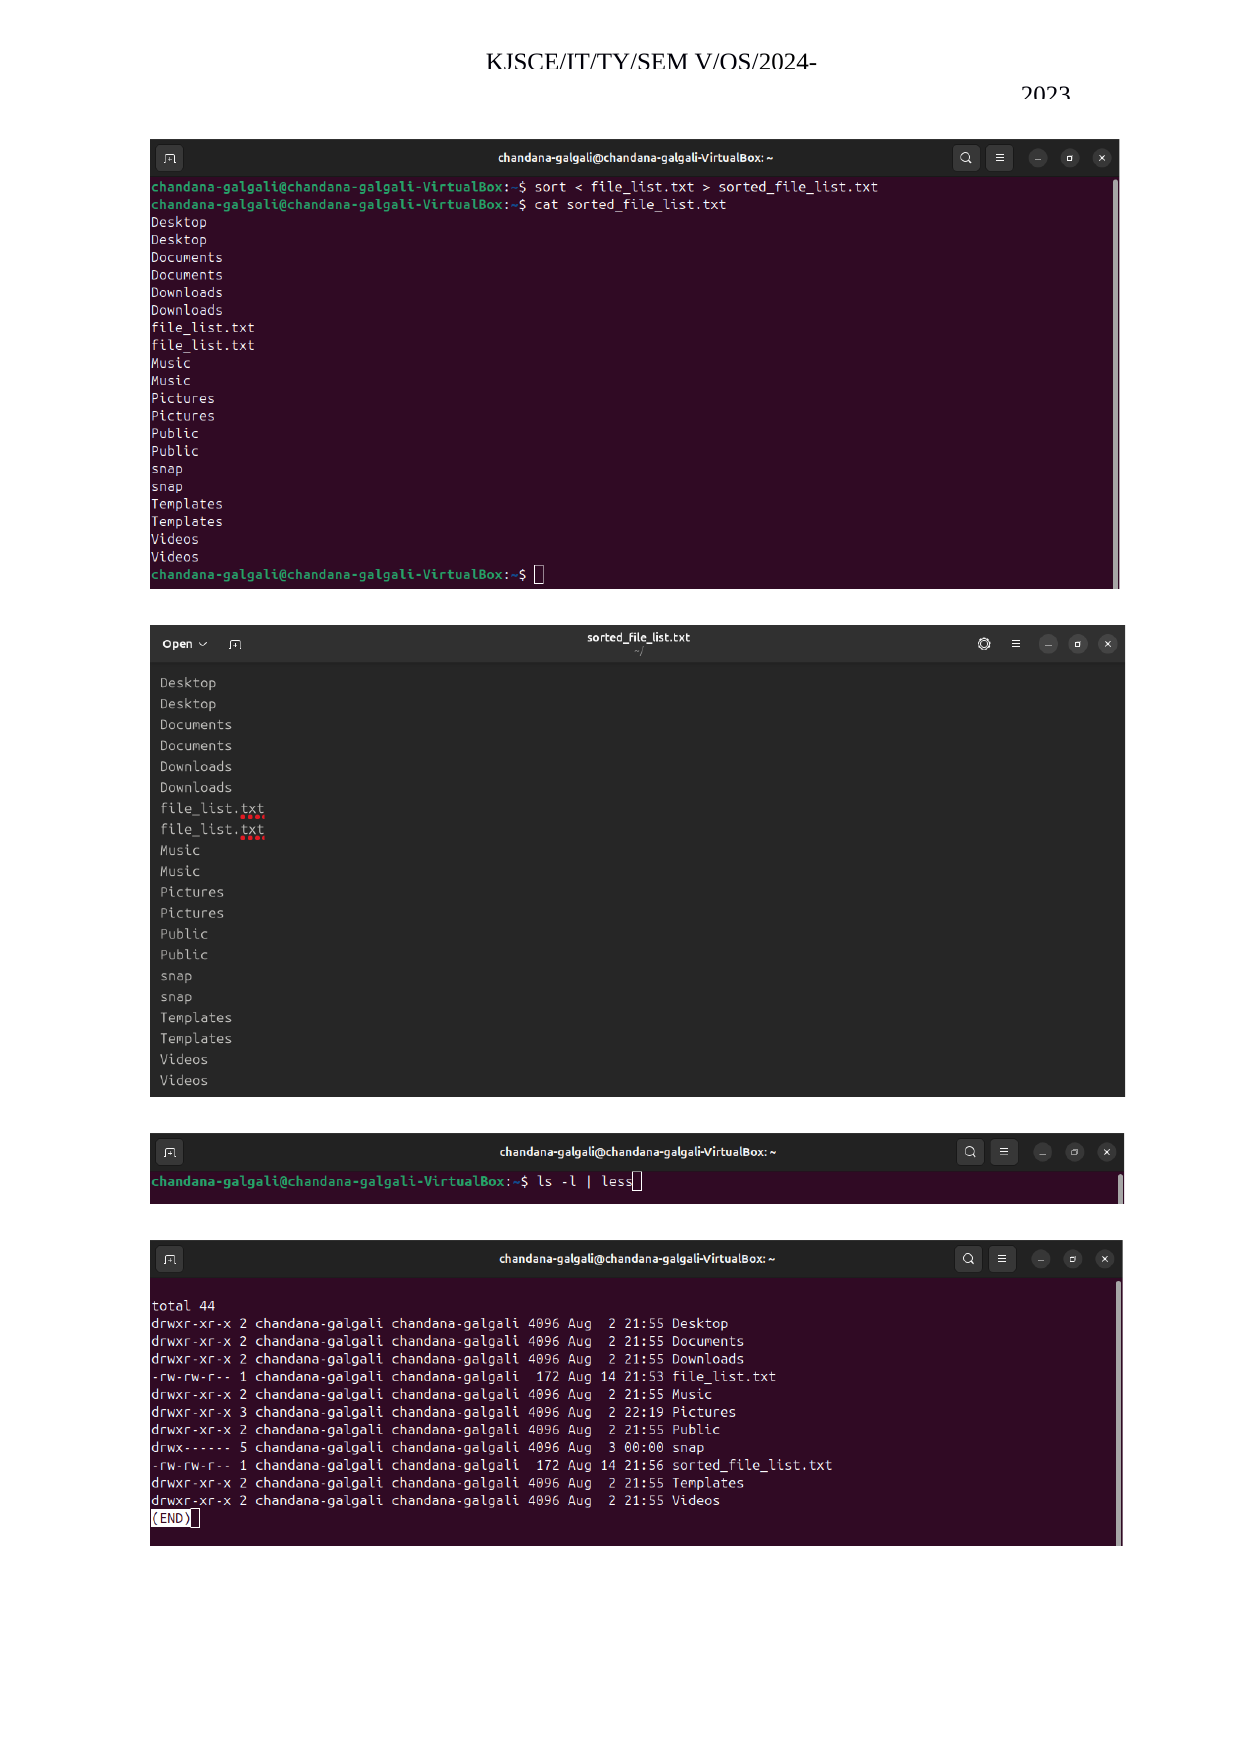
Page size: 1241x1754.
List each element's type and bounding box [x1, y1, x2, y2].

picture [150, 625, 1125, 1097]
picture [150, 139, 1120, 589]
picture [150, 1133, 1125, 1204]
picture [150, 1240, 1123, 1546]
